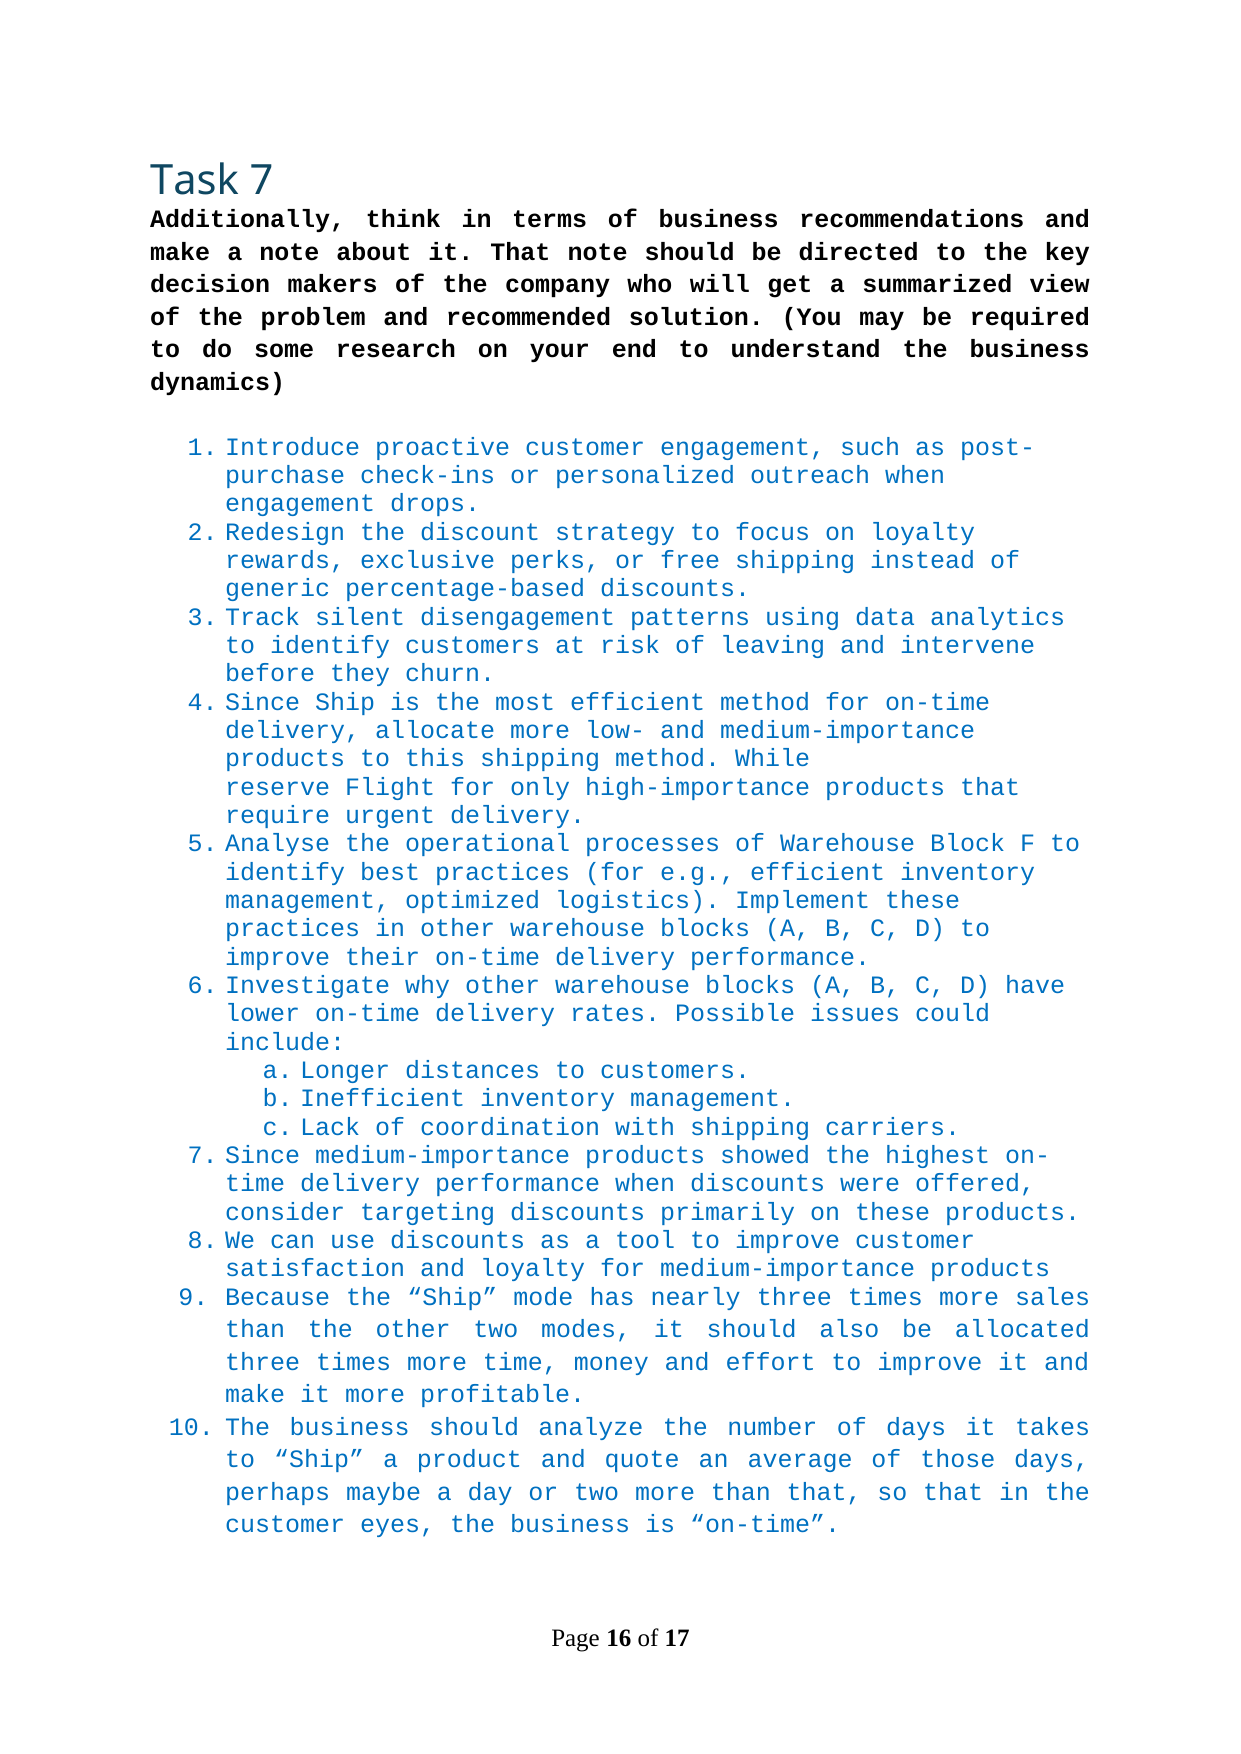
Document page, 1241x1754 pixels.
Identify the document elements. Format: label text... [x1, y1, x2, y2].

list Since medium-importance products showed the highest on-time delivery performance when discounts were offered, consider targeting discounts primarily on these products. [187, 1376, 1090, 1461]
list Investigate why other warehouse blocks (A, B, C, D) have lower on-time delivery rates. Possible issues could include: [187, 1089, 1090, 1174]
list Analyse the operational processes of Warehouse Block F to identify best practices (for e.g., efficient inventory management, optimized logistics). Implement these practices in other warehouse blocks (A, B, C, D) to improve their on-time delivery performance. [187, 918, 1090, 1060]
list Track silent disengagement patterns using data analytics to identify customers at risk of leaving and intervene before they churn. [187, 633, 1090, 718]
list Introduce proactive customer engagement, such as post-purchase check-ins or personalized outreach when engagement drops. [187, 434, 1090, 519]
subtitle Task 7 [150, 150, 1090, 207]
list Redesign the discount strategy to focus on loyalty rewards, exclusive perks, or free shipping instead of generic percentage-based discounts. [187, 519, 1090, 604]
list Since Ship is the most efficient method for on-time delivery, allocate more low- and medium-importance products to this shipping method. While reserve Flight for only high-importance products that require urgent delivery. [187, 748, 1090, 889]
list Lack of coordination with shipping carriers. [262, 1318, 1090, 1347]
list Longer distances to customers. [262, 1203, 1090, 1232]
text Additionally, think in terms of business recommendations and make a note about it. That note should be directed to the key decision makers of the company who will get a summarized view of the problem and recommended solution. (You may be required to do some research on your end to understand the business dynamics) [150, 207, 1090, 398]
list Inefficient inventory management. [262, 1261, 1090, 1289]
list We can use discounts as a tool to improve customer satisfaction and loyalty for medium-importance products [187, 1490, 1090, 1547]
